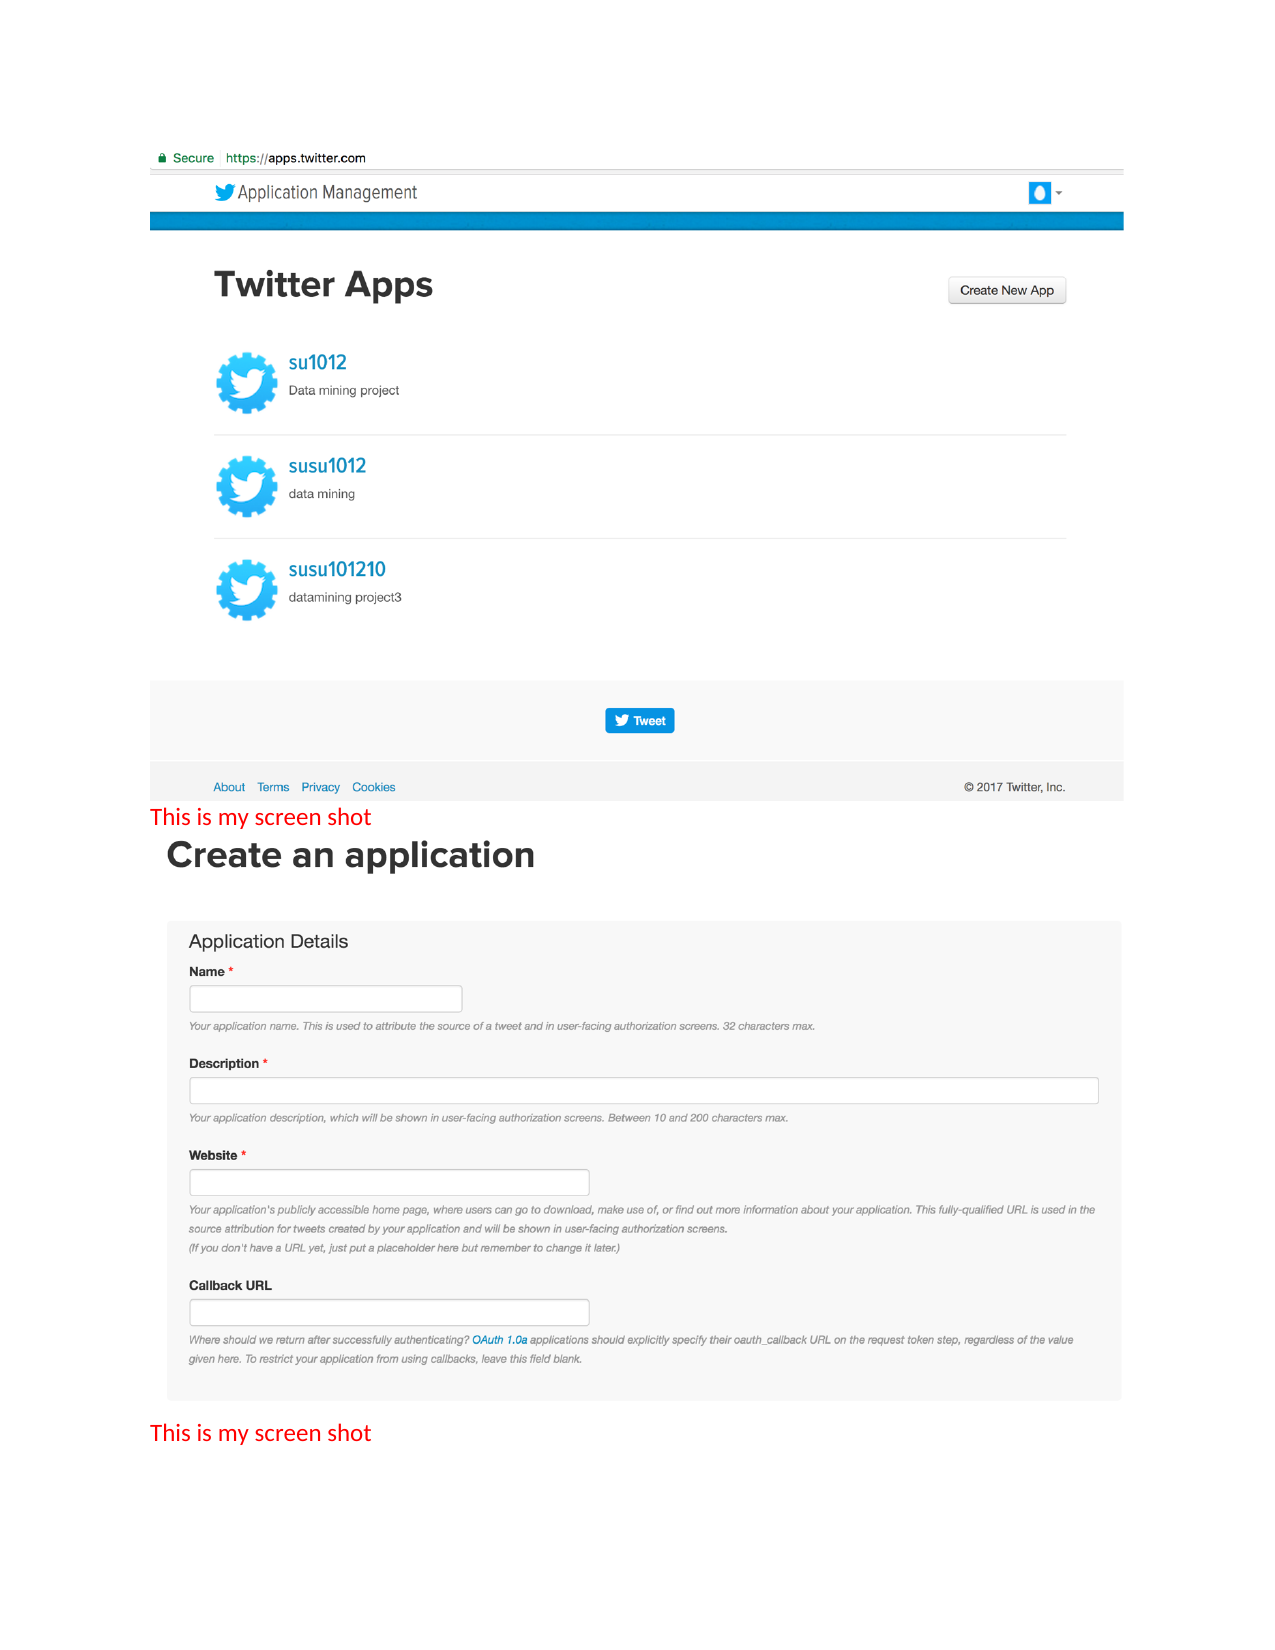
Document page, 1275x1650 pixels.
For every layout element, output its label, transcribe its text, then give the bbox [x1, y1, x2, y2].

text This is my screen shot [150, 801, 1125, 831]
picture [150, 831, 1125, 1417]
picture [150, 231, 1124, 801]
text This is my screen shot [150, 1417, 1125, 1447]
picture [150, 150, 1124, 211]
